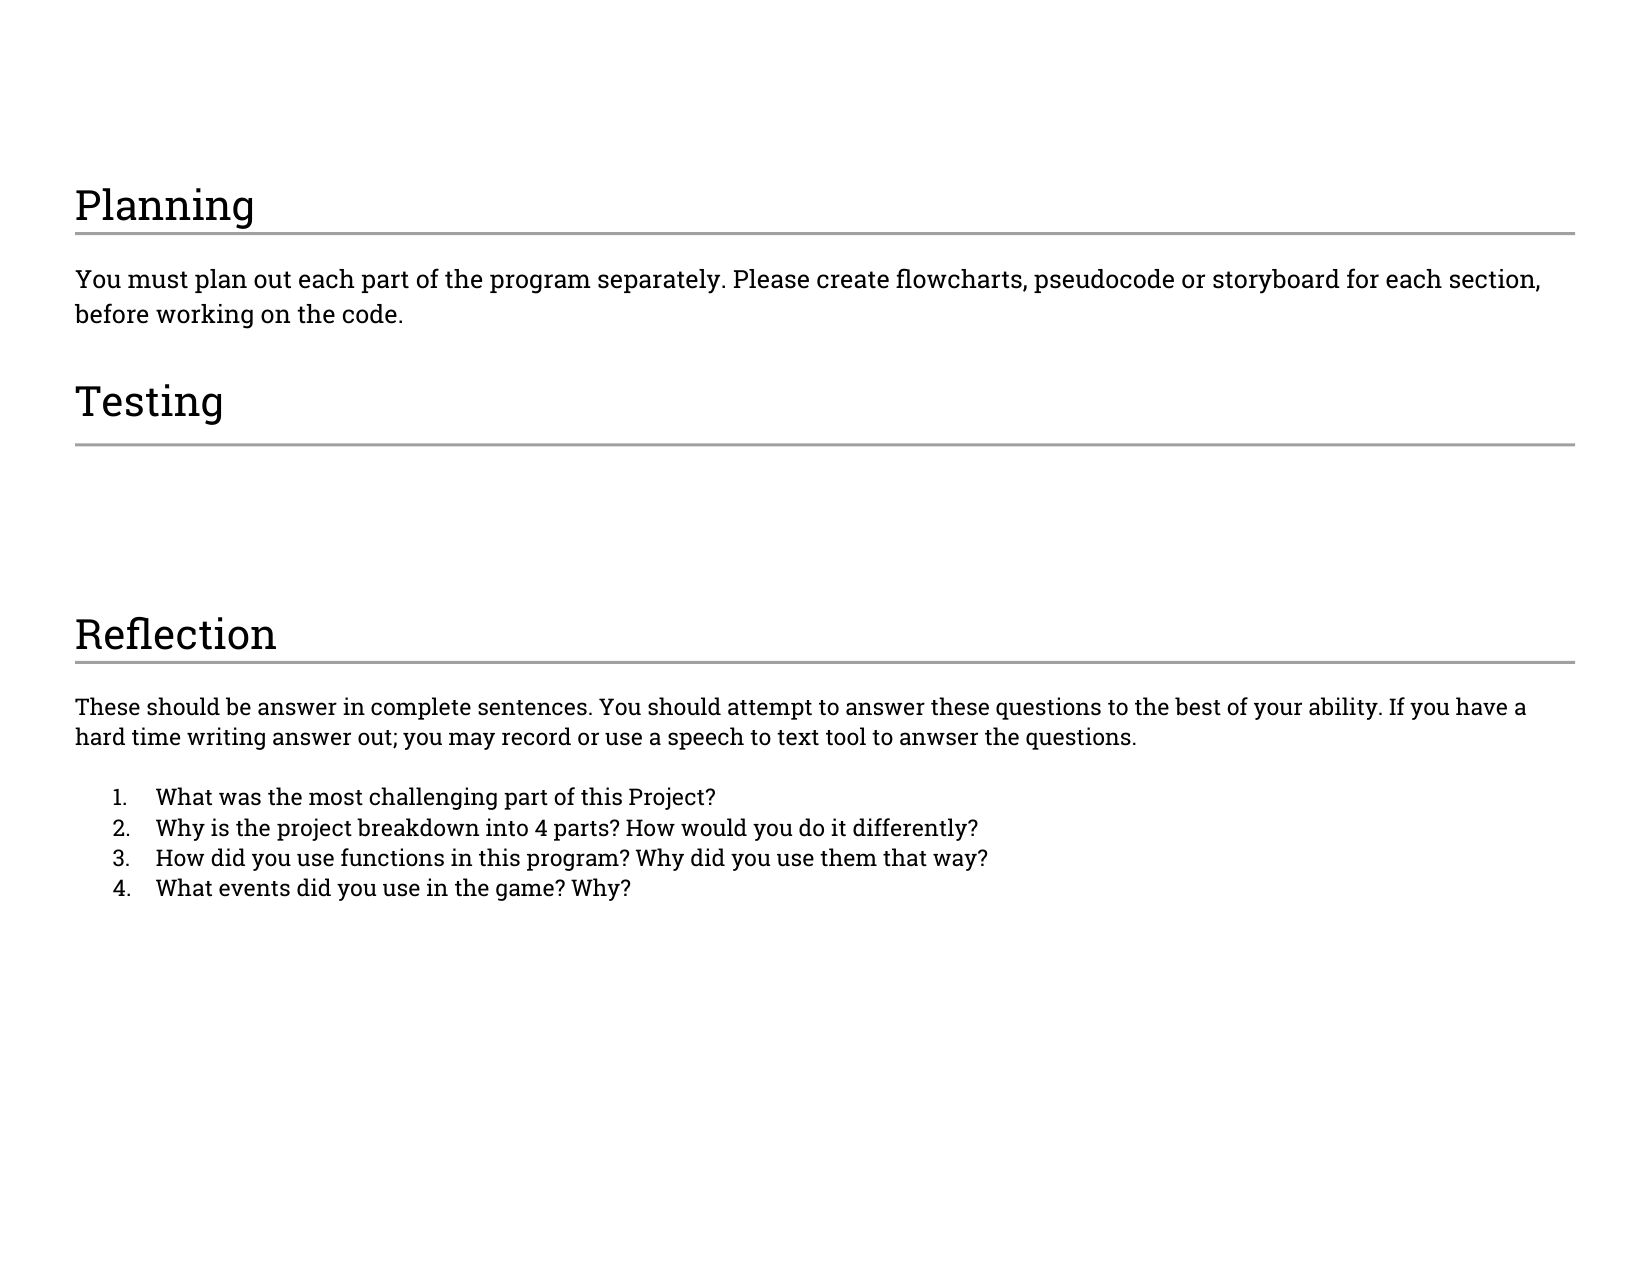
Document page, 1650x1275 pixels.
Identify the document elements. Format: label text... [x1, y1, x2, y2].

text You must plan out each part of the program separately. Please create flowcharts, pseudocode or storyboard for each section, before working on the code. [75, 262, 1575, 330]
list What events did you use in the game? Why? [112, 872, 1575, 902]
subtitle Testing [75, 373, 1575, 428]
subtitle Reflection [75, 606, 1575, 660]
text These should be answer in complete sentences. You should attempt to answer these questions to the best of your ability. If you have a hard time writing answer out; you may record or use a speech to text tool to anwser the questions. [75, 691, 1575, 751]
list How did you use functions in this program? Why did you use them that way? [112, 842, 1575, 872]
list What was the most challenging part of this Project? [112, 782, 1575, 812]
subtitle Planning [75, 177, 1575, 232]
list Why is the project breakdown into 4 parts? How would you do it differently? [112, 812, 1575, 842]
